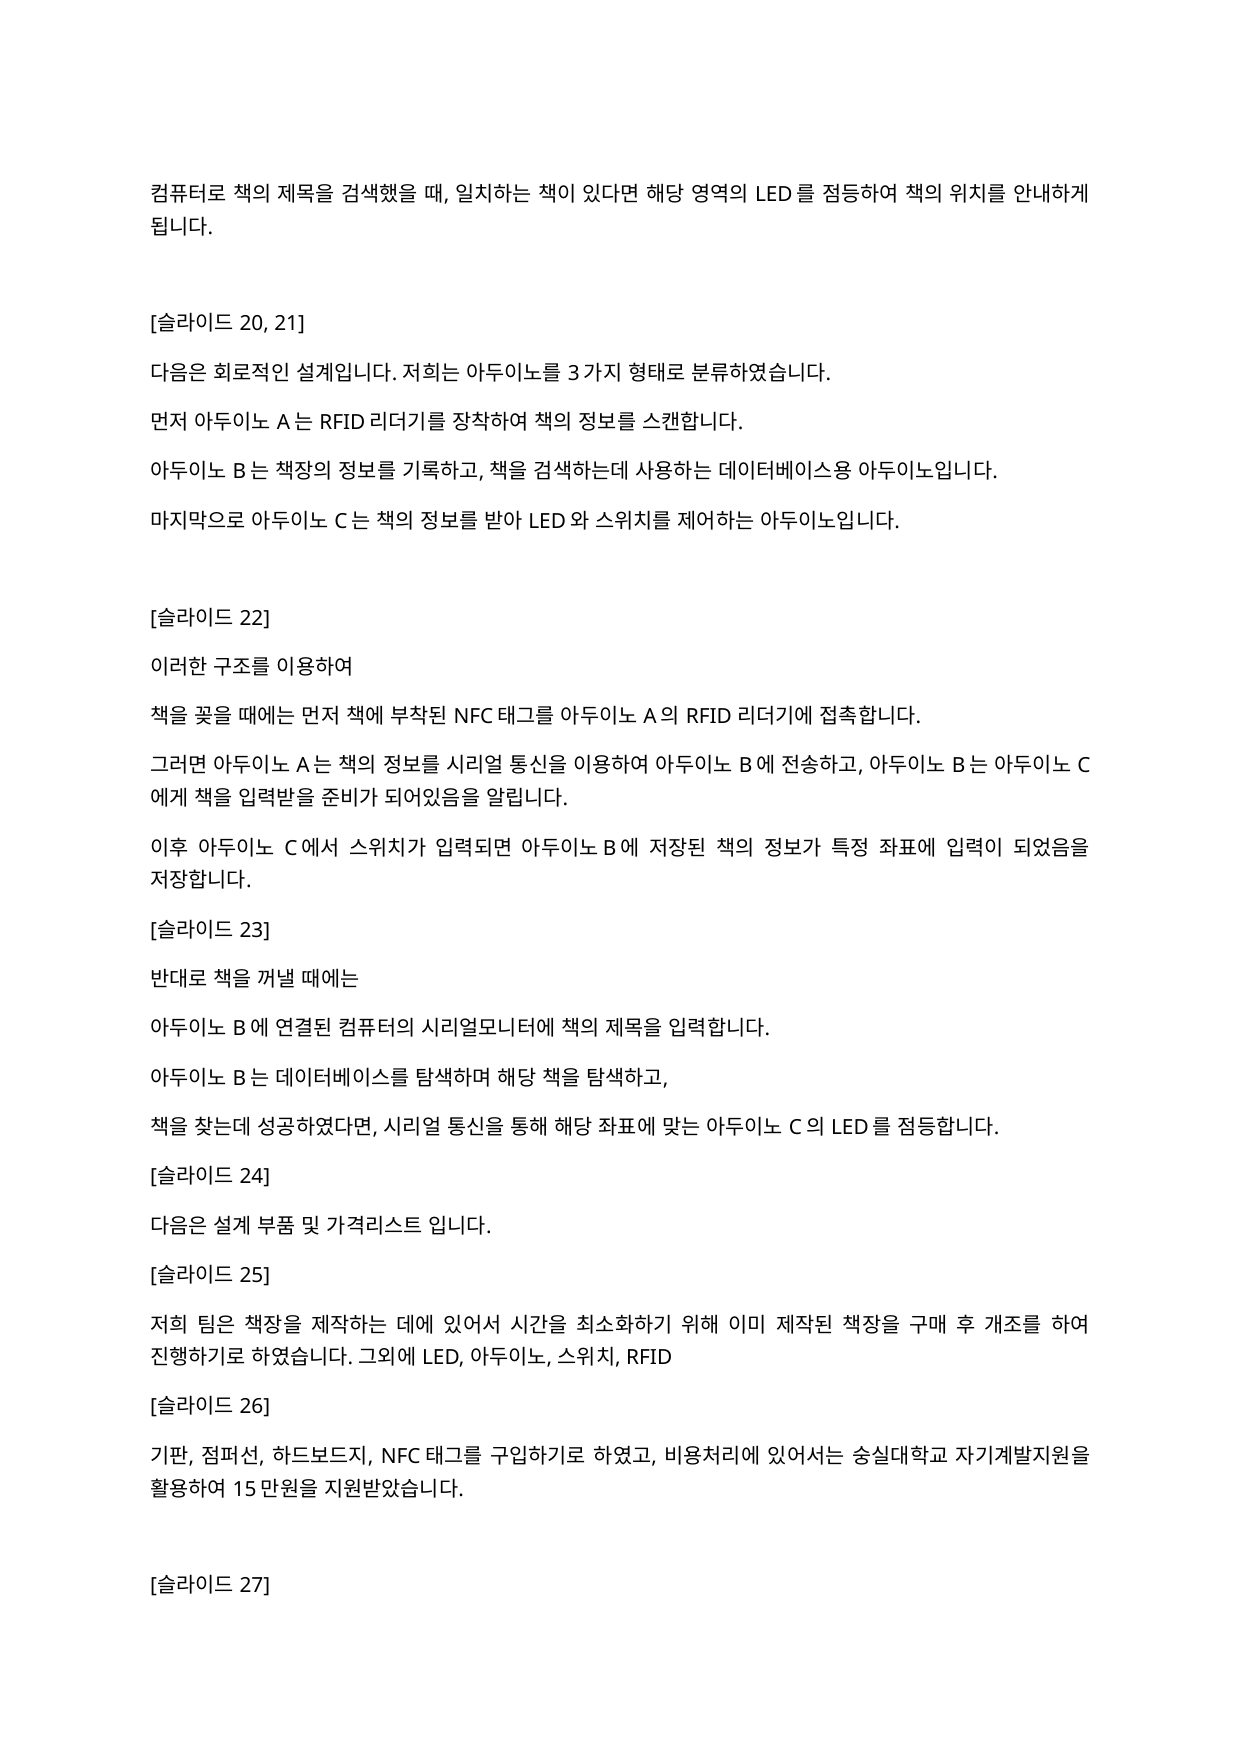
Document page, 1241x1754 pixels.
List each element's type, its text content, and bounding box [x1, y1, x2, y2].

text 아두이노 B에 연결된 컴퓨터의 시리얼모니터에 책의 제목을 입력합니다. [150, 1012, 1090, 1042]
text 컴퓨터로 책의 제목을 검색했을 때, 일치하는 책이 있다면 해당 영역의 LED를 점등하여 책의 위치를 안내하게 됩니다. [150, 177, 1090, 240]
text [슬라이드 23] [150, 913, 1090, 943]
text 다음은 회로적인 설계입니다. 저희는 아두이노를 3가지 형태로 분류하였습니다. [150, 356, 1090, 386]
text 기판, 점퍼선, 하드보드지, NFC태그를 구입하기로 하였고, 비용처리에 있어서는 숭실대학교 자기계발지원을 활용하여 15만원을 지원받았습니다. [150, 1439, 1090, 1502]
text 이후 아두이노 C에서 스위치가 입력되면 아두이노B에 저장된 책의 정보가 특정 좌표에 입력이 되었음을 저장합니다. [150, 831, 1090, 894]
text [슬라이드 20, 21] [150, 307, 1090, 337]
text 아두이노 B는 데이터베이스를 탐색하며 해당 책을 탐색하고, [150, 1061, 1090, 1091]
text 그러면 아두이노 A는 책의 정보를 시리얼 통신을 이용하여 아두이노 B에 전송하고, 아두이노 B는 아두이노 C에게 책을 입력받을 준비가 되어있음을 알립니다. [150, 749, 1090, 812]
text 마지막으로 아두이노 C는 책의 정보를 받아 LED와 스위치를 제어하는 아두이노입니다. [150, 504, 1090, 534]
text [슬라이드 27] [150, 1568, 1090, 1599]
text 반대로 책을 꺼낼 때에는 [150, 962, 1090, 992]
text 저희 팀은 책장을 제작하는 데에 있어서 시간을 최소화하기 위해 이미 제작된 책장을 구매 후 개조를 하여 진행하기로 하였습니다. 그외에 LED, 아두이노, 스위치, RFID [150, 1308, 1090, 1371]
text [슬라이드 25] [150, 1258, 1090, 1289]
text 이러한 구조를 이용하여 [150, 650, 1090, 680]
text [슬라이드 22] [150, 601, 1090, 631]
text 책을 꽂을 때에는 먼저 책에 부착된 NFC태그를 아두이노 A의 RFID 리더기에 접촉합니다. [150, 699, 1090, 730]
text 아두이노 B는 책장의 정보를 기록하고, 책을 검색하는데 사용하는 데이터베이스용 아두이노입니다. [150, 455, 1090, 485]
text 다음은 설계 부품 및 가격리스트 입니다. [150, 1209, 1090, 1239]
text [슬라이드 26] [150, 1390, 1090, 1420]
text 책을 찾는데 성공하였다면, 시리얼 통신을 통해 해당 좌표에 맞는 아두이노 C의 LED를 점등합니다. [150, 1110, 1090, 1141]
text [슬라이드 24] [150, 1160, 1090, 1190]
text 먼저 아두이노 A는 RFID리더기를 장착하여 책의 정보를 스캔합니다. [150, 405, 1090, 436]
